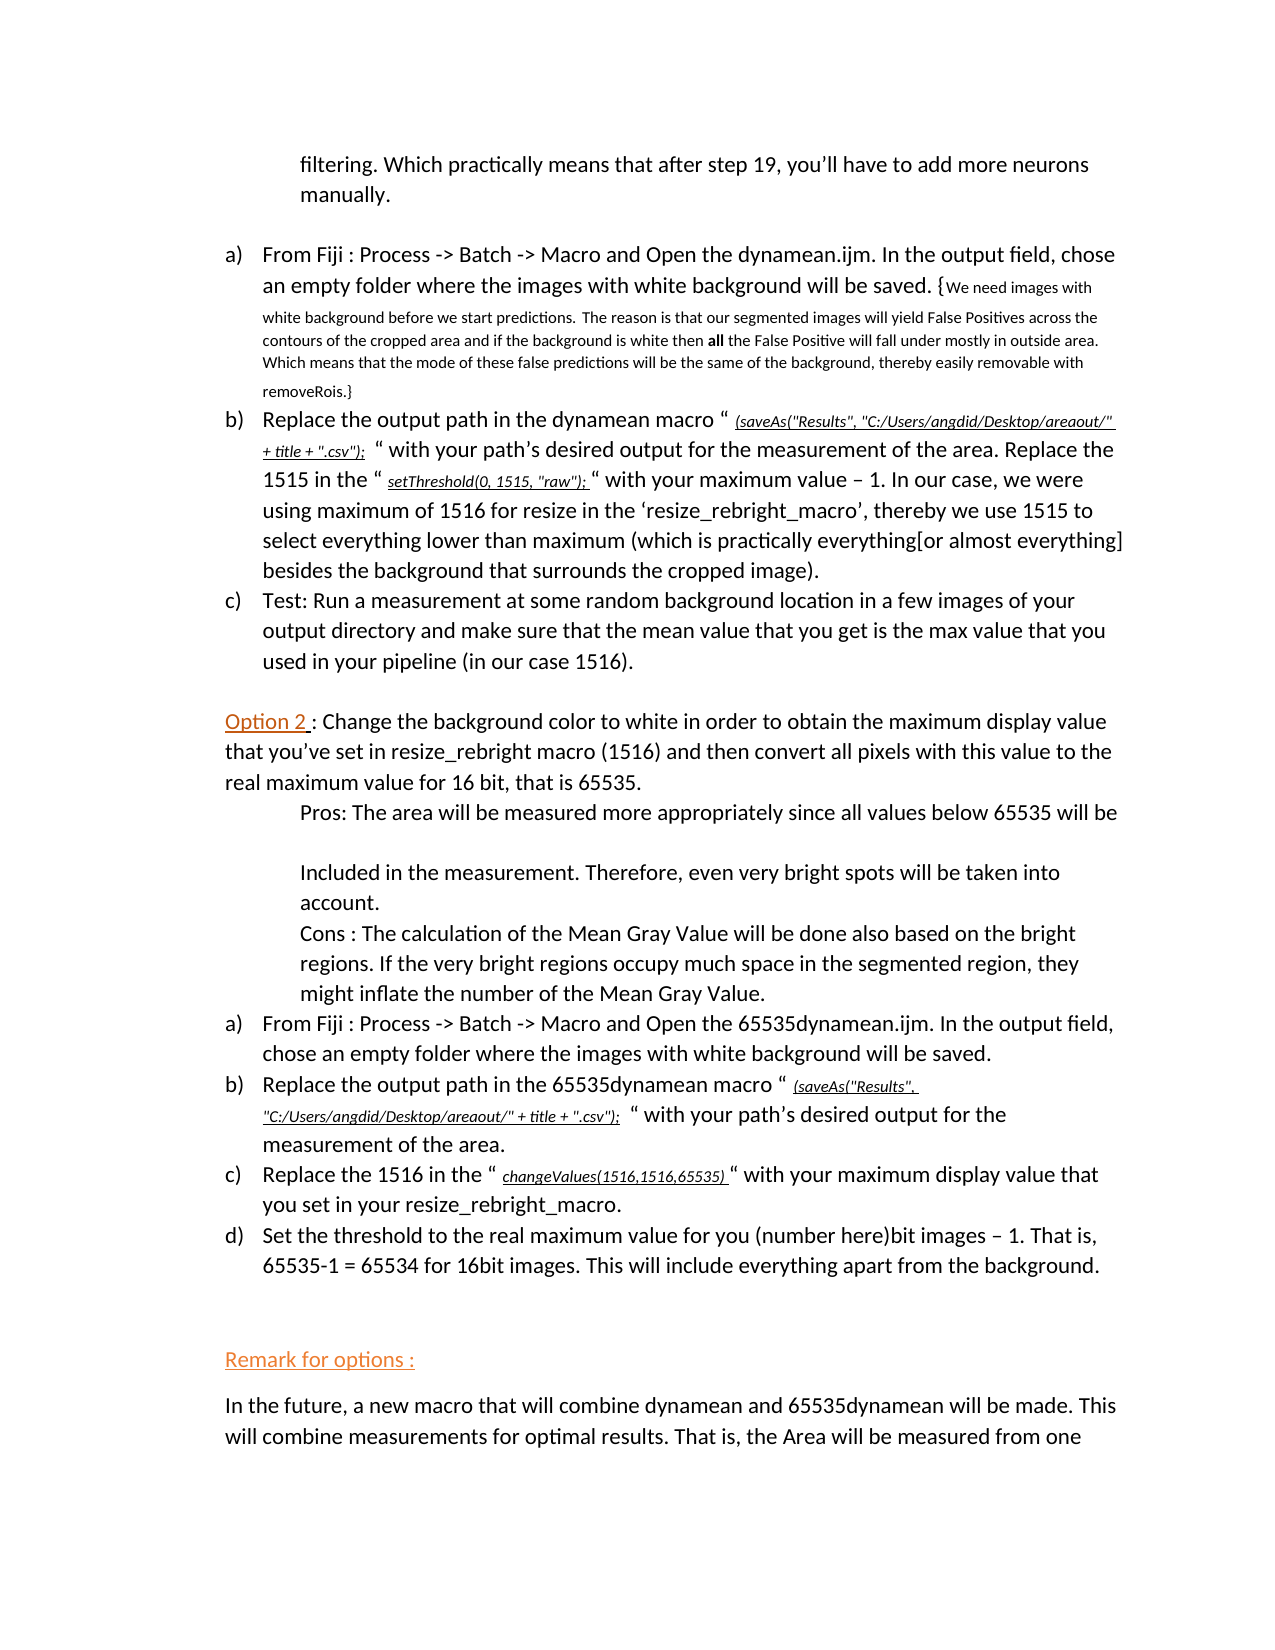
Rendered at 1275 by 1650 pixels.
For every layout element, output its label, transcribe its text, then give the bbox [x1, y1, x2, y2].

list From Fiji : Process -> Batch -> Macro and Open the 65535dynamean.ijm. In the output field, chose an empty folder where the images with white background will be saved. [225, 1009, 1125, 1068]
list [300, 150, 1125, 208]
list Replace the 1516 in the “ changeValues(1516,1516,65535) “ with your maximum display value that you set in your resize_rebright_macro. [225, 1160, 1125, 1219]
list Pros: The area will be measured more appropriately since all values below 65535 will be [225, 798, 1125, 856]
list Replace the output path in the dynamean macro “ (saveAs("Results", "C:/Users/angdid/Desktop/areaout/" + title + ".csv"); “ with your path’s desired output for the measurement of the area. Replace the 1515 in the “ setThreshold(0, 1515, "raw"); “ with your maximum value – 1. In our case, we were using maximum of 1516 for resize in the ‘resize_rebright_macro’, thereby we use 1515 to select everything lower than maximum (which is practically everything[or almost everything] besides the background that surrounds the cropped image). [225, 405, 1125, 584]
text Remark for options : [225, 1345, 1125, 1373]
list Cons : The calculation of the Mean Gray Value will be done also based on the bright regions. If the very bright regions occupy much space in the segmented region, they might inflate the number of the Mean Gray Value. [300, 919, 1125, 1007]
list Test: Run a measurement at some random background location in a few images of your output directory and make sure that the mean value that you get is the max value that you used in your pipeline (in our case 1516). [225, 586, 1125, 675]
list From Fiji : Process -> Batch -> Macro and Open the dynamean.ijm. In the output field, chose an empty folder where the images with white background will be saved. {We need images with white background before we start predictions. The reason is that our segmented images will yield False Positives across the contours of the cropped area and if the background is white then all the False Positive will fall under mostly in outside area. Which means that the mode of these false predictions will be the same of the background, thereby easily removable with removeRois.} [225, 241, 1125, 403]
list Set the threshold to the real maximum value for you (number here)bit images – 1. That is, 65535-1 = 65534 for 16bit images. This will include everything apart from the background. [225, 1221, 1125, 1279]
list Replace the output path in the 65535dynamean macro “ (saveAs("Results", "C:/Users/angdid/Desktop/areaout/" + title + ".csv"); “ with your path’s desired output for the measurement of the area. [225, 1070, 1125, 1158]
list Included in the measurement. Therefore, even very bright spots will be taken into [225, 858, 1125, 886]
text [225, 1392, 1125, 1450]
list account. [225, 888, 1125, 917]
list Option 2 : Change the background color to white in order to obtain the maximum display value that you’ve set in resize_rebright macro (1516) and then convert all pixels with this value to the real maximum value for 16 bit, that is 65535. [225, 707, 1125, 796]
